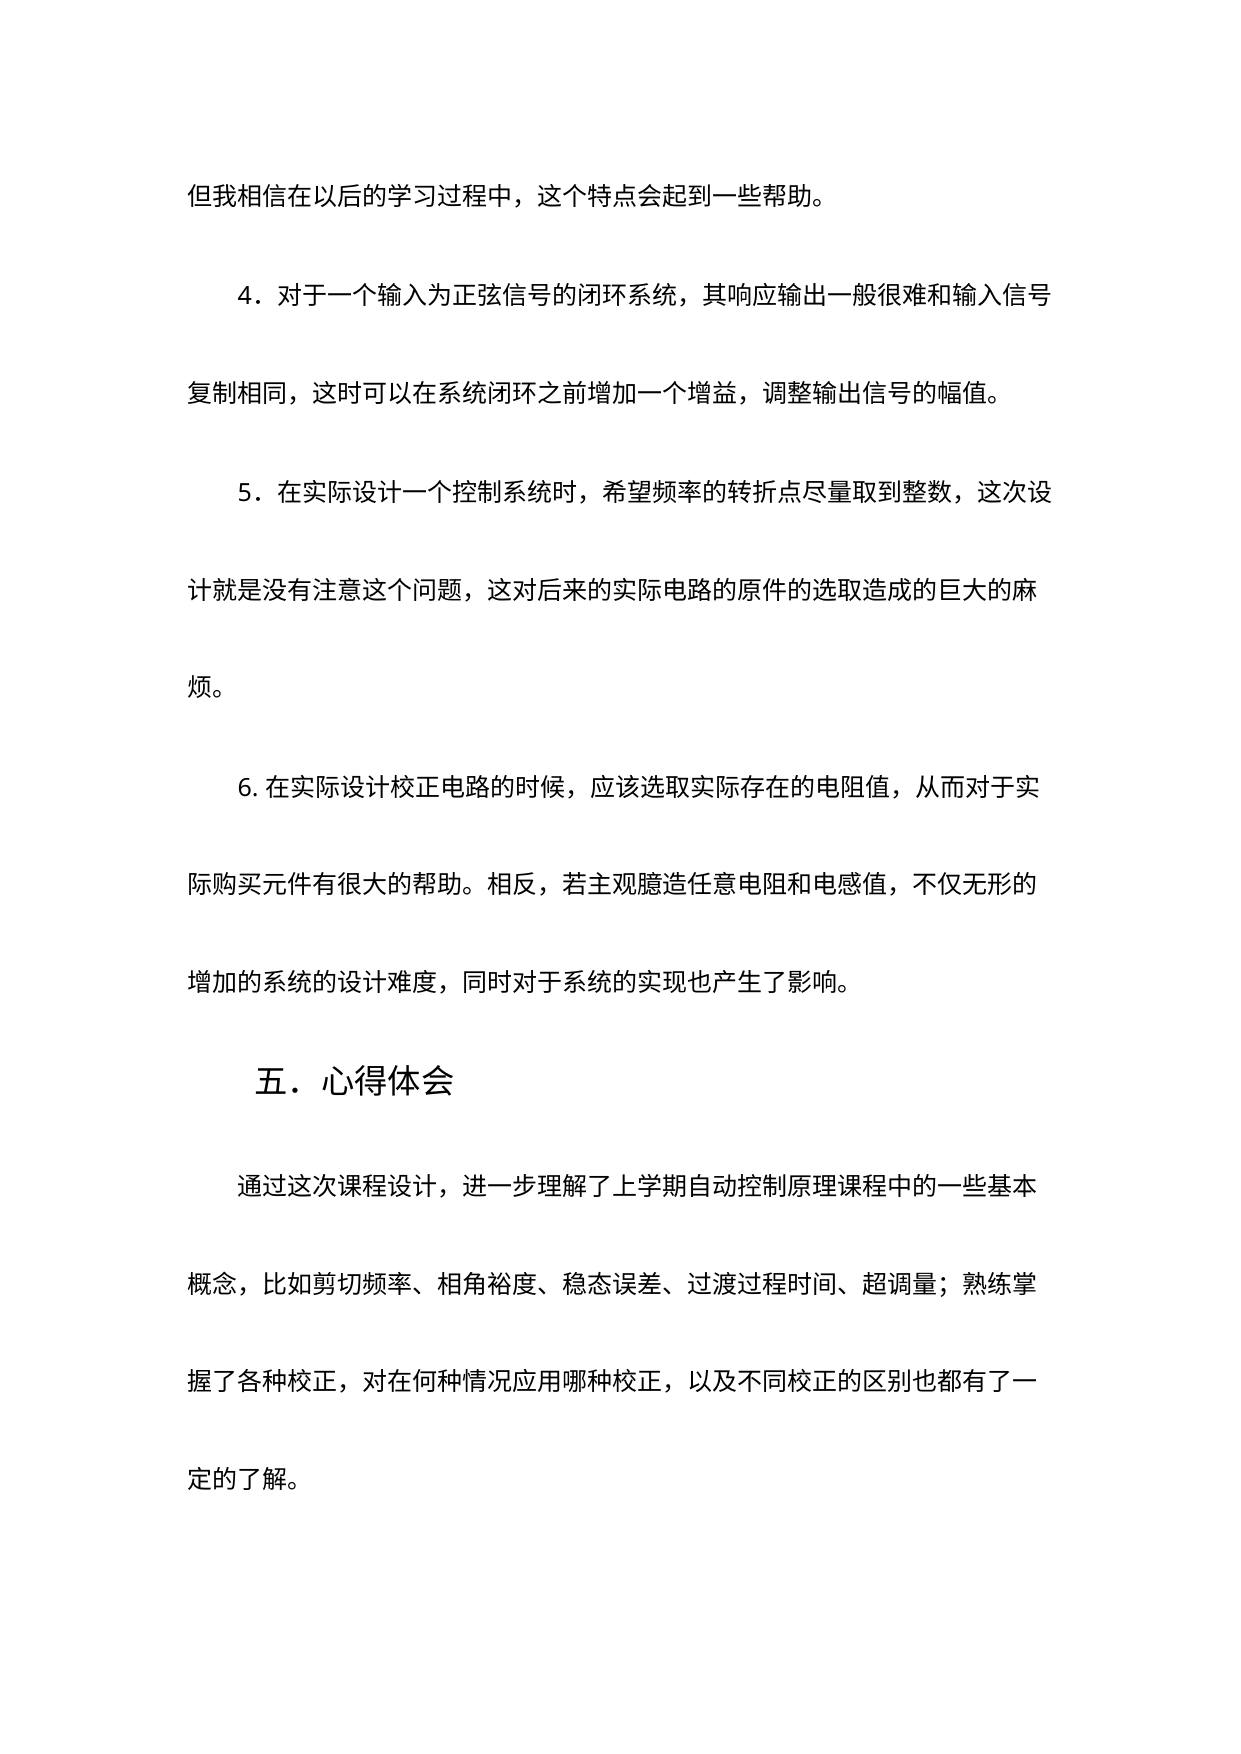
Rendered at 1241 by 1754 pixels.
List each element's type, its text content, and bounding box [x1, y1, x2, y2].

text 5．在实际设计一个控制系统时，希望频率的转折点尽量取到整数，这次设计就是没有注意这个问题，这对后来的实际电路的原件的选取造成的巨大的麻烦。 [187, 458, 1053, 718]
text 通过这次课程设计，进一步理解了上学期自动控制原理课程中的一些基本概念，比如剪切频率、相角裕度、稳态误差、过渡过程时间、超调量；熟练掌握了各种校正，对在何种情况应用哪种校正，以及不同校正的区别也都有了一定的了解。 [187, 1152, 1053, 1510]
text 五．心得体会 [187, 1047, 1053, 1112]
text 3．通过对于内环bode图的特性的调节，我发现加微分负反馈对于减小系统的剪切频率有很大的帮助，虽然这次这个特点对于矫正产生了很大的影响，但我相信在以后的学习过程中，这个特点会起到一些帮助。 [187, 162, 1053, 227]
text 6. 在实际设计校正电路的时候，应该选取实际存在的电阻值，从而对于实际购买元件有很大的帮助。相反，若主观臆造任意电阻和电感值，不仅无形的增加的系统的设计难度，同时对于系统的实现也产生了影响。 [187, 753, 1053, 1013]
text 4．对于一个输入为正弦信号的闭环系统，其响应输出一般很难和输入信号复制相同，这时可以在系统闭环之前增加一个增益，调整输出信号的幅值。 [187, 261, 1053, 424]
